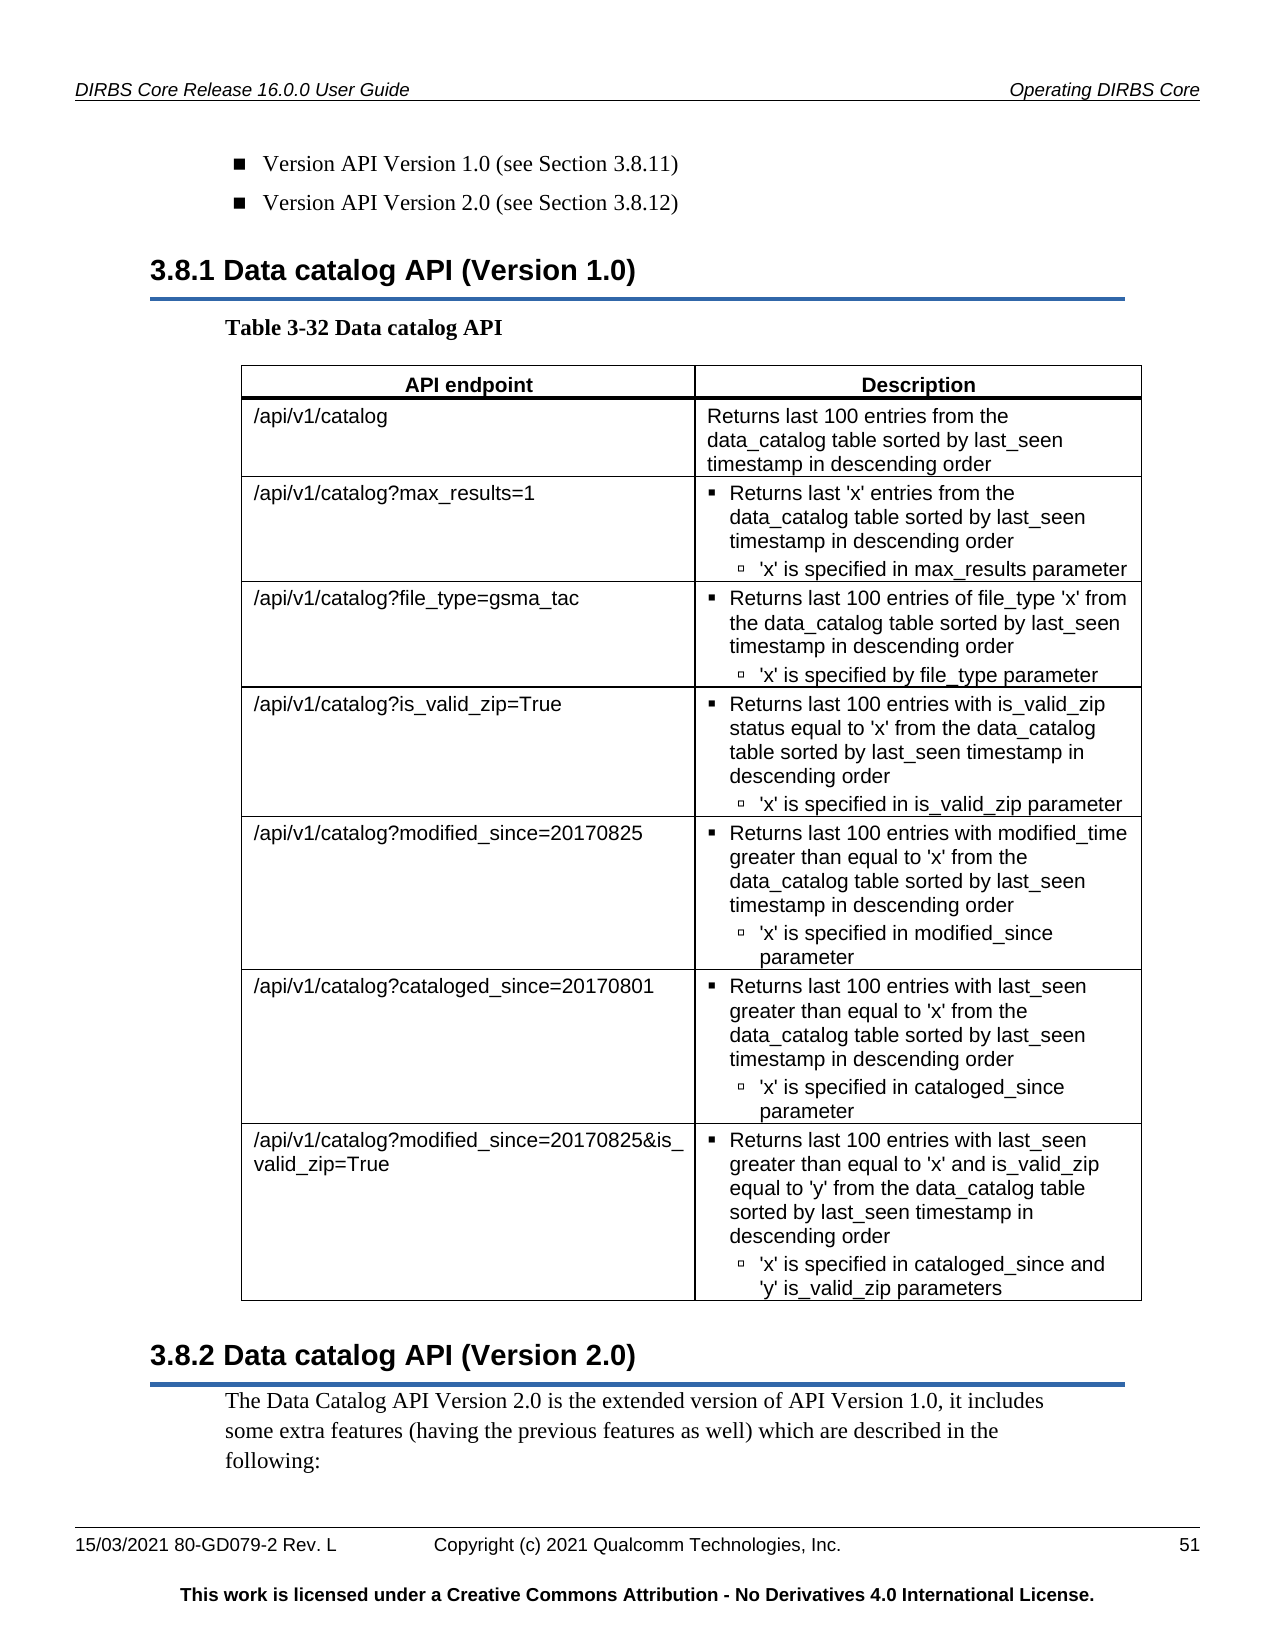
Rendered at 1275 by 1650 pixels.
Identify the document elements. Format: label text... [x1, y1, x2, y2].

subtitle Data catalog API (Version 1.0) [150, 253, 1125, 297]
table_cell /api/v1/catalog?max_results=1 [242, 477, 694, 581]
table_cell /api/v1/catalog?modified_since=20170825 [242, 817, 694, 969]
table_header Description [696, 366, 1141, 396]
table_cell /api/v1/catalog?file_type=gsma_tac [242, 582, 694, 686]
table_cell Returns last 100 entries from the data_catalog table sorted by last_seen timestamp in descending order [696, 400, 1141, 476]
table_cell Returns last 100 entries with last_seen greater than equal to 'x' and is_valid_zip equal to 'y' from the data_catalog table sorted by last_seen timestamp in descending order 'x' is specified in cataloged_since and 'y' is_valid_zip parameters [696, 1124, 1141, 1300]
text The Data Catalog API Version 2.0 is the extended version of API Version 1.0, it includes some extra features (having the previous features as well) which are described in the following: [150, 1387, 1125, 1474]
table_cell /api/v1/catalog?cataloged_since=20170801 [242, 970, 694, 1122]
list Version API Version 1.0 (see Section ‎3.8.11) [232, 150, 1125, 176]
table_cell Returns last 100 entries with modified_time greater than equal to 'x' from the data_catalog table sorted by last_seen timestamp in descending order 'x' is specified in modified_since parameter [696, 817, 1141, 969]
table_cell Returns last 100 entries of file_type 'x' from the data_catalog table sorted by last_seen timestamp in descending order 'x' is specified by file_type parameter [696, 582, 1141, 686]
table_cell Returns last 'x' entries from the data_catalog table sorted by last_seen timestamp in descending order 'x' is specified in max_results parameter [696, 477, 1141, 581]
subtitle Data catalog API (Version 2.0) [150, 1338, 1125, 1382]
list Version API Version 2.0 (see Section ‎3.8.12) [232, 189, 1125, 215]
table_header API endpoint [242, 366, 694, 396]
table_cell Returns last 100 entries with last_seen greater than equal to 'x' from the data_catalog table sorted by last_seen timestamp in descending order 'x' is specified in cataloged_since parameter [696, 970, 1141, 1122]
table_cell /api/v1/catalog [242, 400, 694, 476]
table_cell Returns last 100 entries with is_valid_zip status equal to 'x' from the data_catalog table sorted by last_seen timestamp in descending order 'x' is specified in is_valid_zip parameter [696, 688, 1141, 816]
table_cell /api/v1/catalog?modified_since=20170825&is_ valid_zip=True [242, 1124, 694, 1300]
table_cell /api/v1/catalog?is_valid_zip=True [242, 688, 694, 816]
